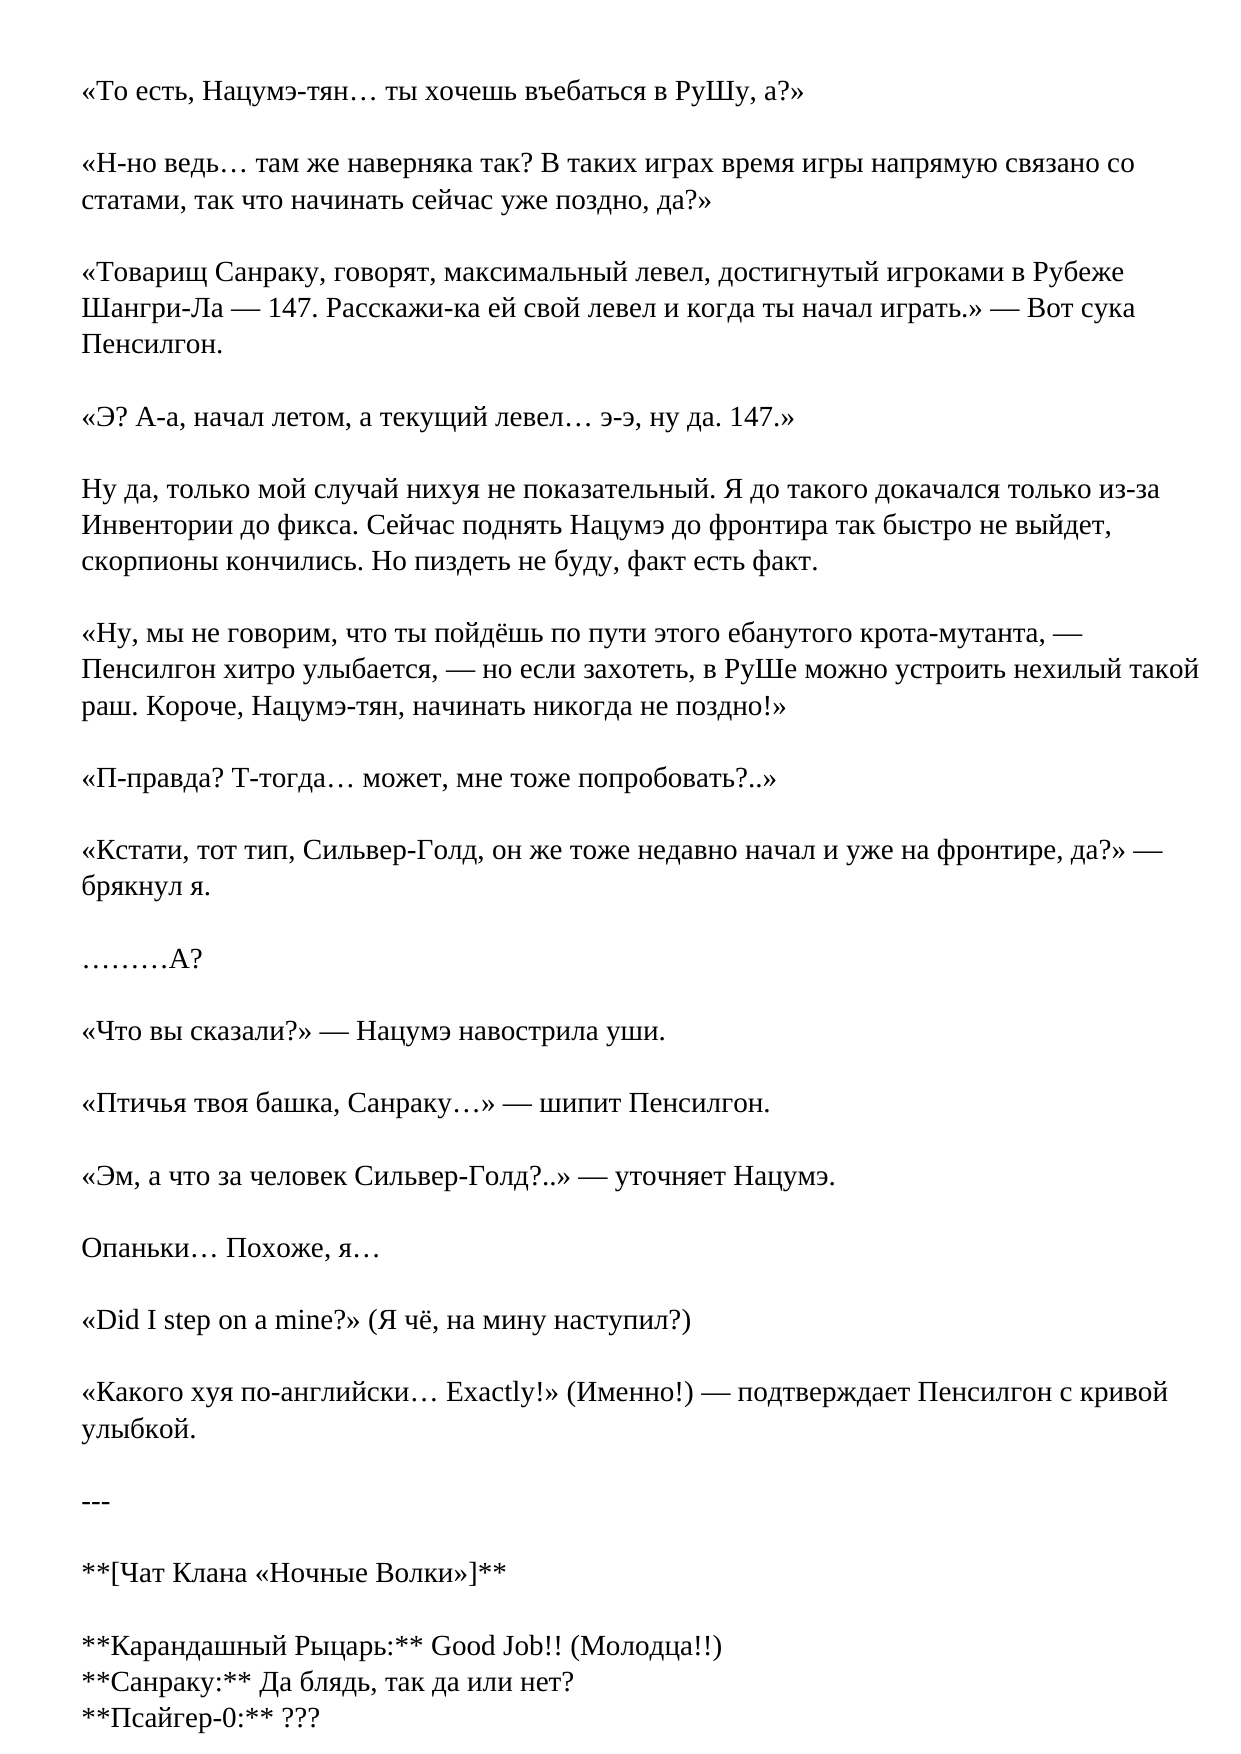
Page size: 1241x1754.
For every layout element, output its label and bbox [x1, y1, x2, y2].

text [81, 37, 1215, 1733]
